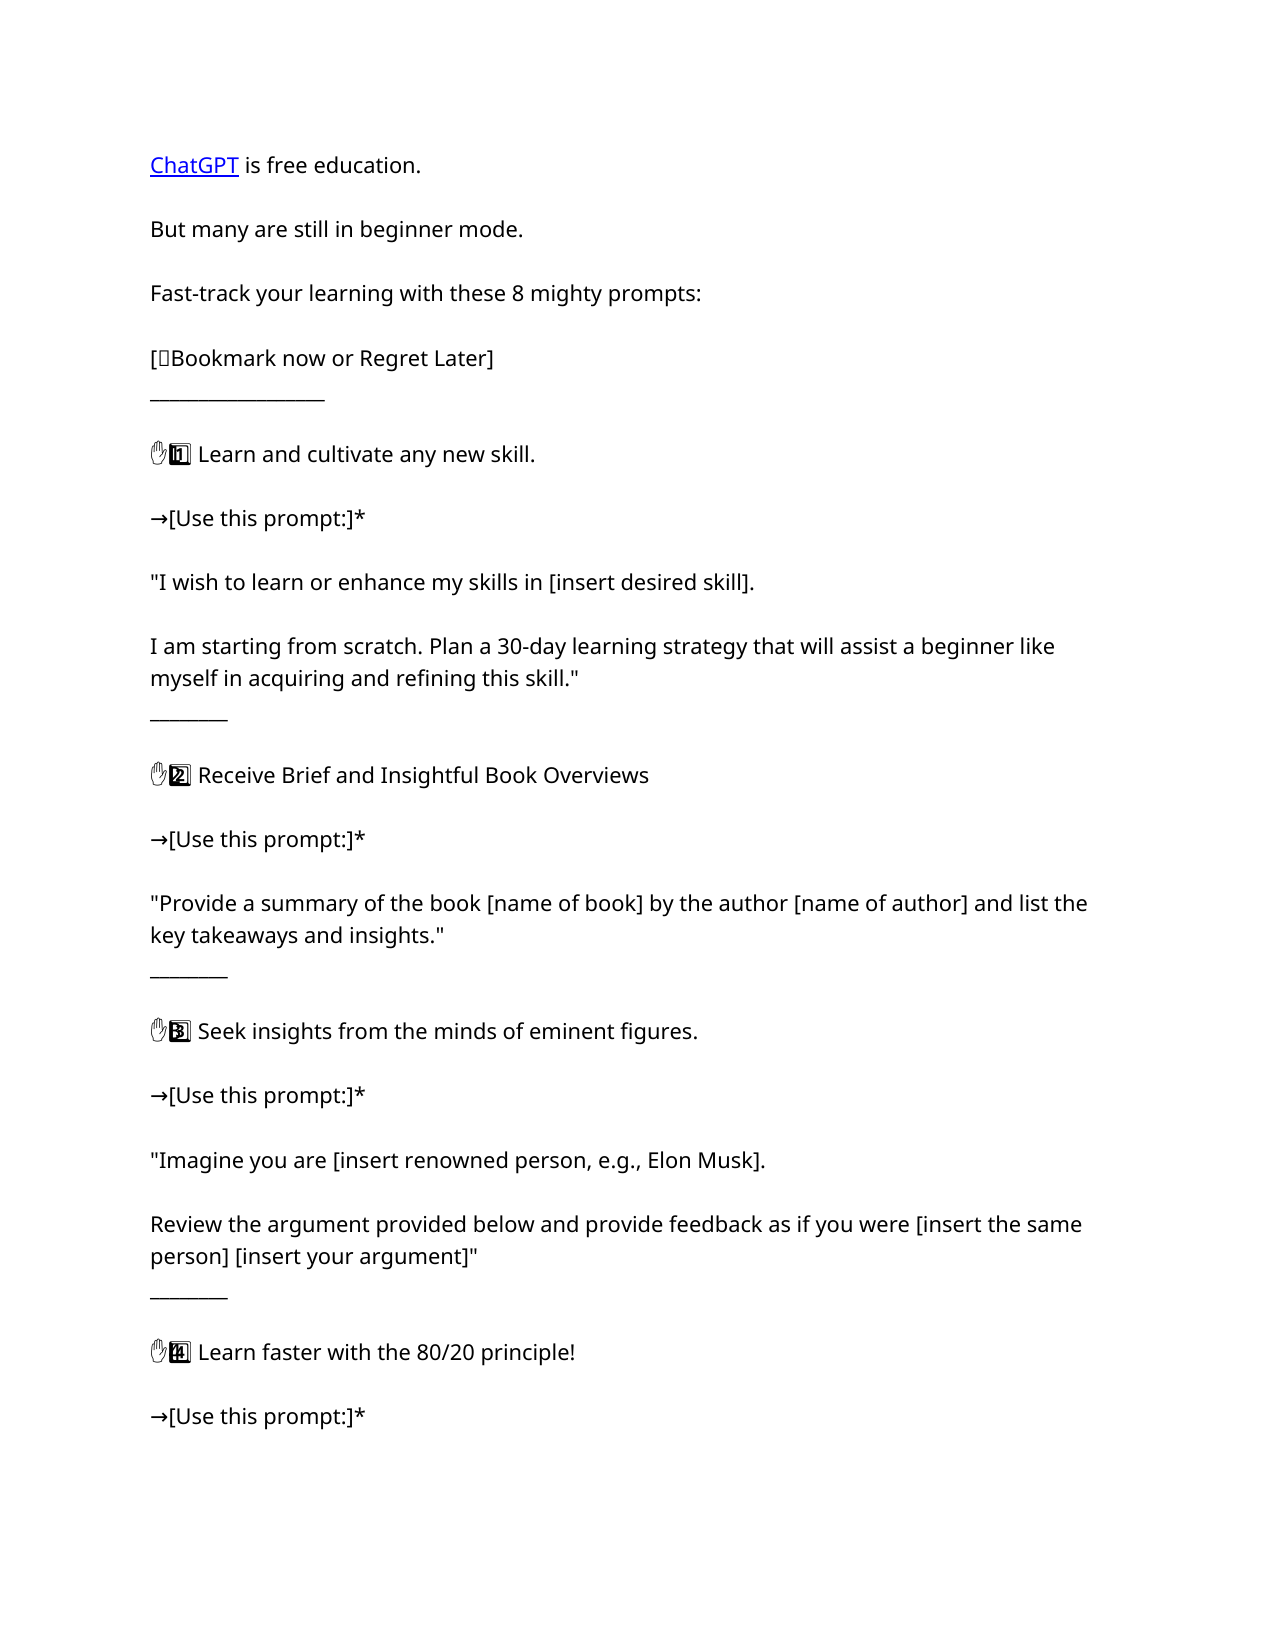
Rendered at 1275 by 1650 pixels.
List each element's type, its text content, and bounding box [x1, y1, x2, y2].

text ChatGPT is free education. But many are still in beginner mode. Fast-track your learning with these 8 mighty prompts: [🔖Bookmark now or Regret Later] __________________ ✋🏿1️⃣ Learn and cultivate any new skill. →[Use this prompt:]* "I wish to learn or enhance my skills in [insert desired skill]. I am starting from scratch. Plan a 30-day learning strategy that will assist a beginner like myself in acquiring and refining this skill." ________ ✋🏿2️⃣ Receive Brief and Insightful Book Overviews →[Use this prompt:]* "Provide a summary of the book [name of book] by the author [name of author] and list the key takeaways and insights." ________ ✋🏿3️⃣ Seek insights from the minds of eminent figures. →[Use this prompt:]* "Imagine you are [insert renowned person, e.g., Elon Musk]. Review the argument provided below and provide feedback as if you were [insert the same person] [insert your argument]" ________ ✋🏿4️⃣ Learn faster with the 80/20 principle! →[Use this prompt:]* [150, 150, 1125, 1431]
